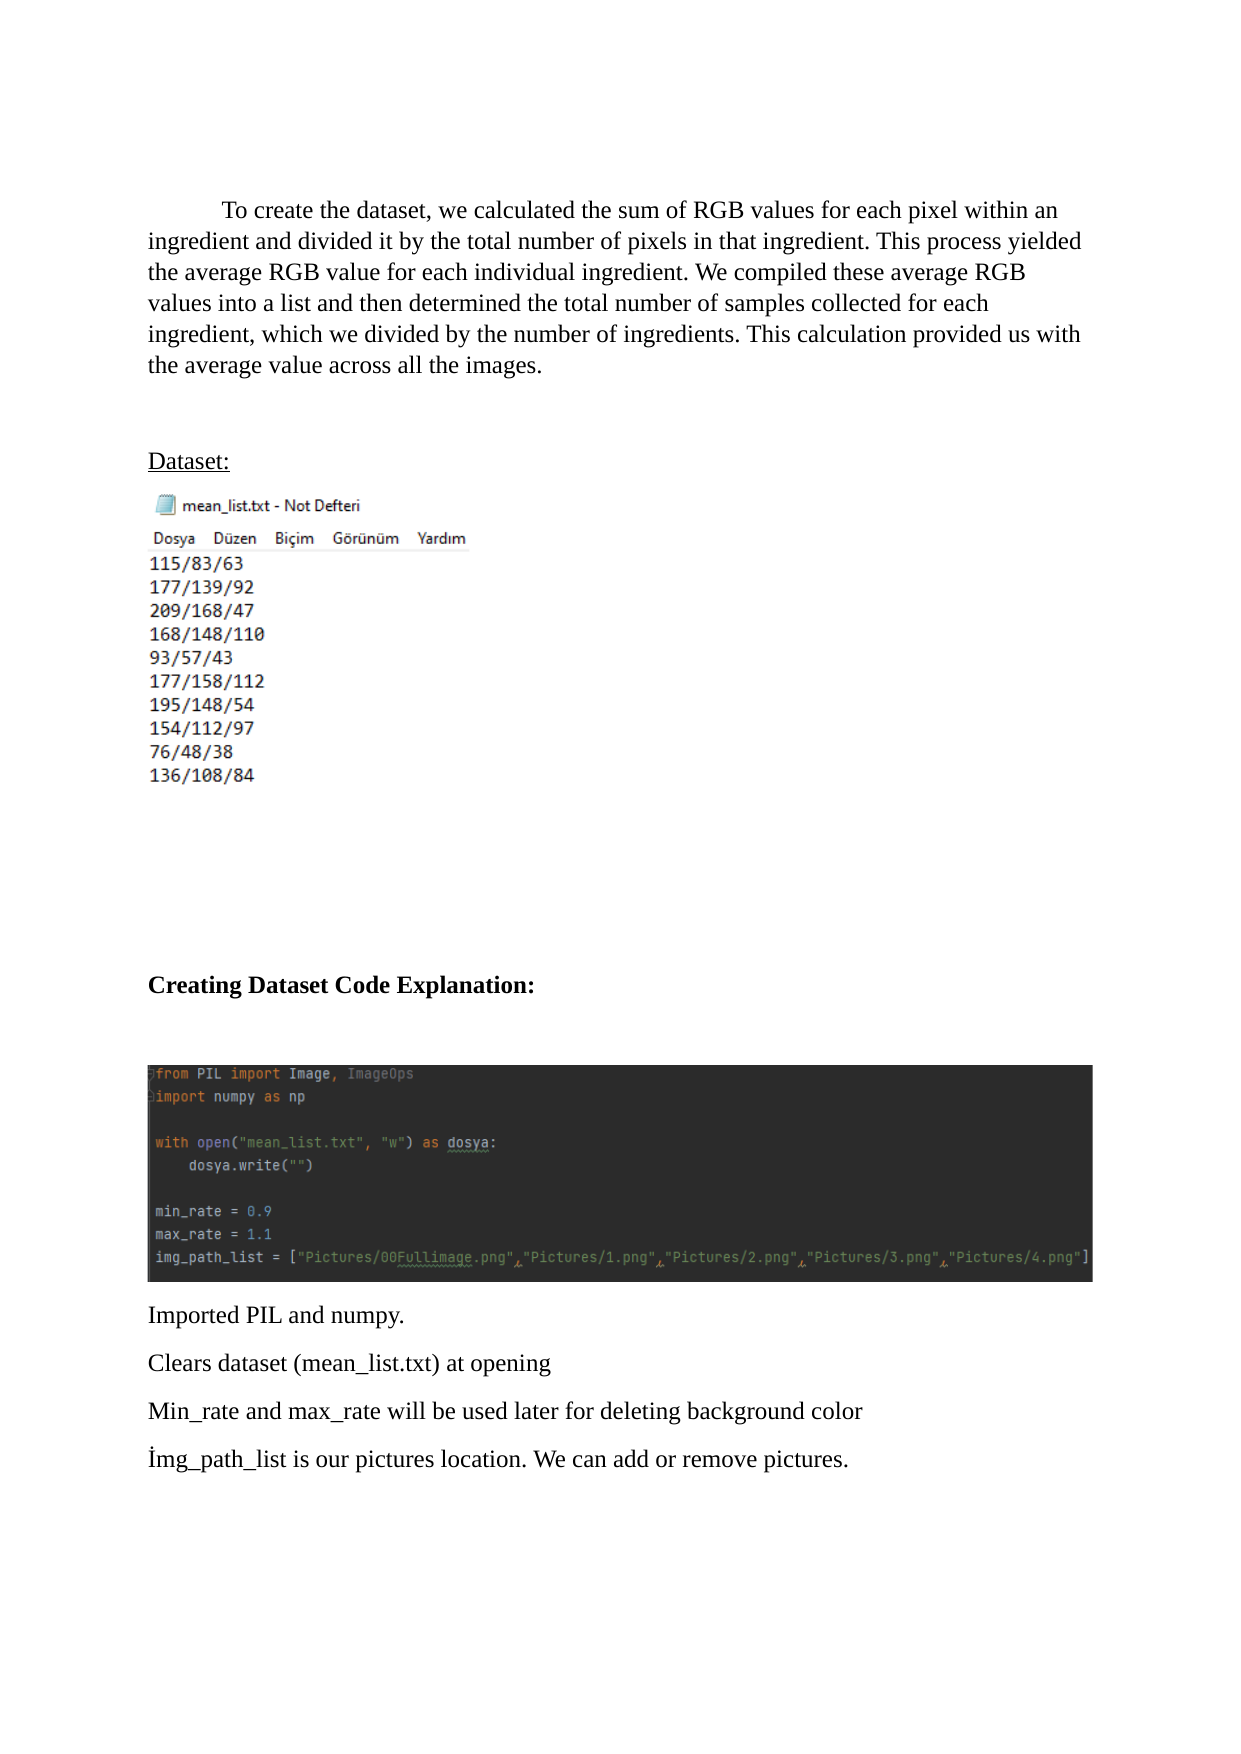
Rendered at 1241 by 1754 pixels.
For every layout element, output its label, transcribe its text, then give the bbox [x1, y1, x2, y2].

text Dataset: [148, 446, 1093, 475]
picture [147, 493, 470, 808]
text Min_rate and max_rate will be used later for deleting background color [148, 1396, 1093, 1425]
text Clears dataset (mean_list.txt) at opening [148, 1348, 1093, 1377]
text Creating Dataset Code Explanation: [148, 970, 1093, 998]
text Imported PIL and numpy. [148, 1301, 1093, 1329]
text İmg_path_list is our pictures location. We can add or remove pictures. [148, 1444, 1093, 1472]
text To create the dataset, we calculated the sum of RGB values for each pixel within an ingredient and divided it by the total number of pixels in that ingredient. This process yielded the average RGB value for each individual ingredient. We compiled these average RGB values into a list and then determined the total number of samples collected for each ingredient, which we divided by the number of ingredients. This calculation provided us with the average value across all the images. [148, 195, 1093, 379]
picture [147, 1065, 1093, 1282]
